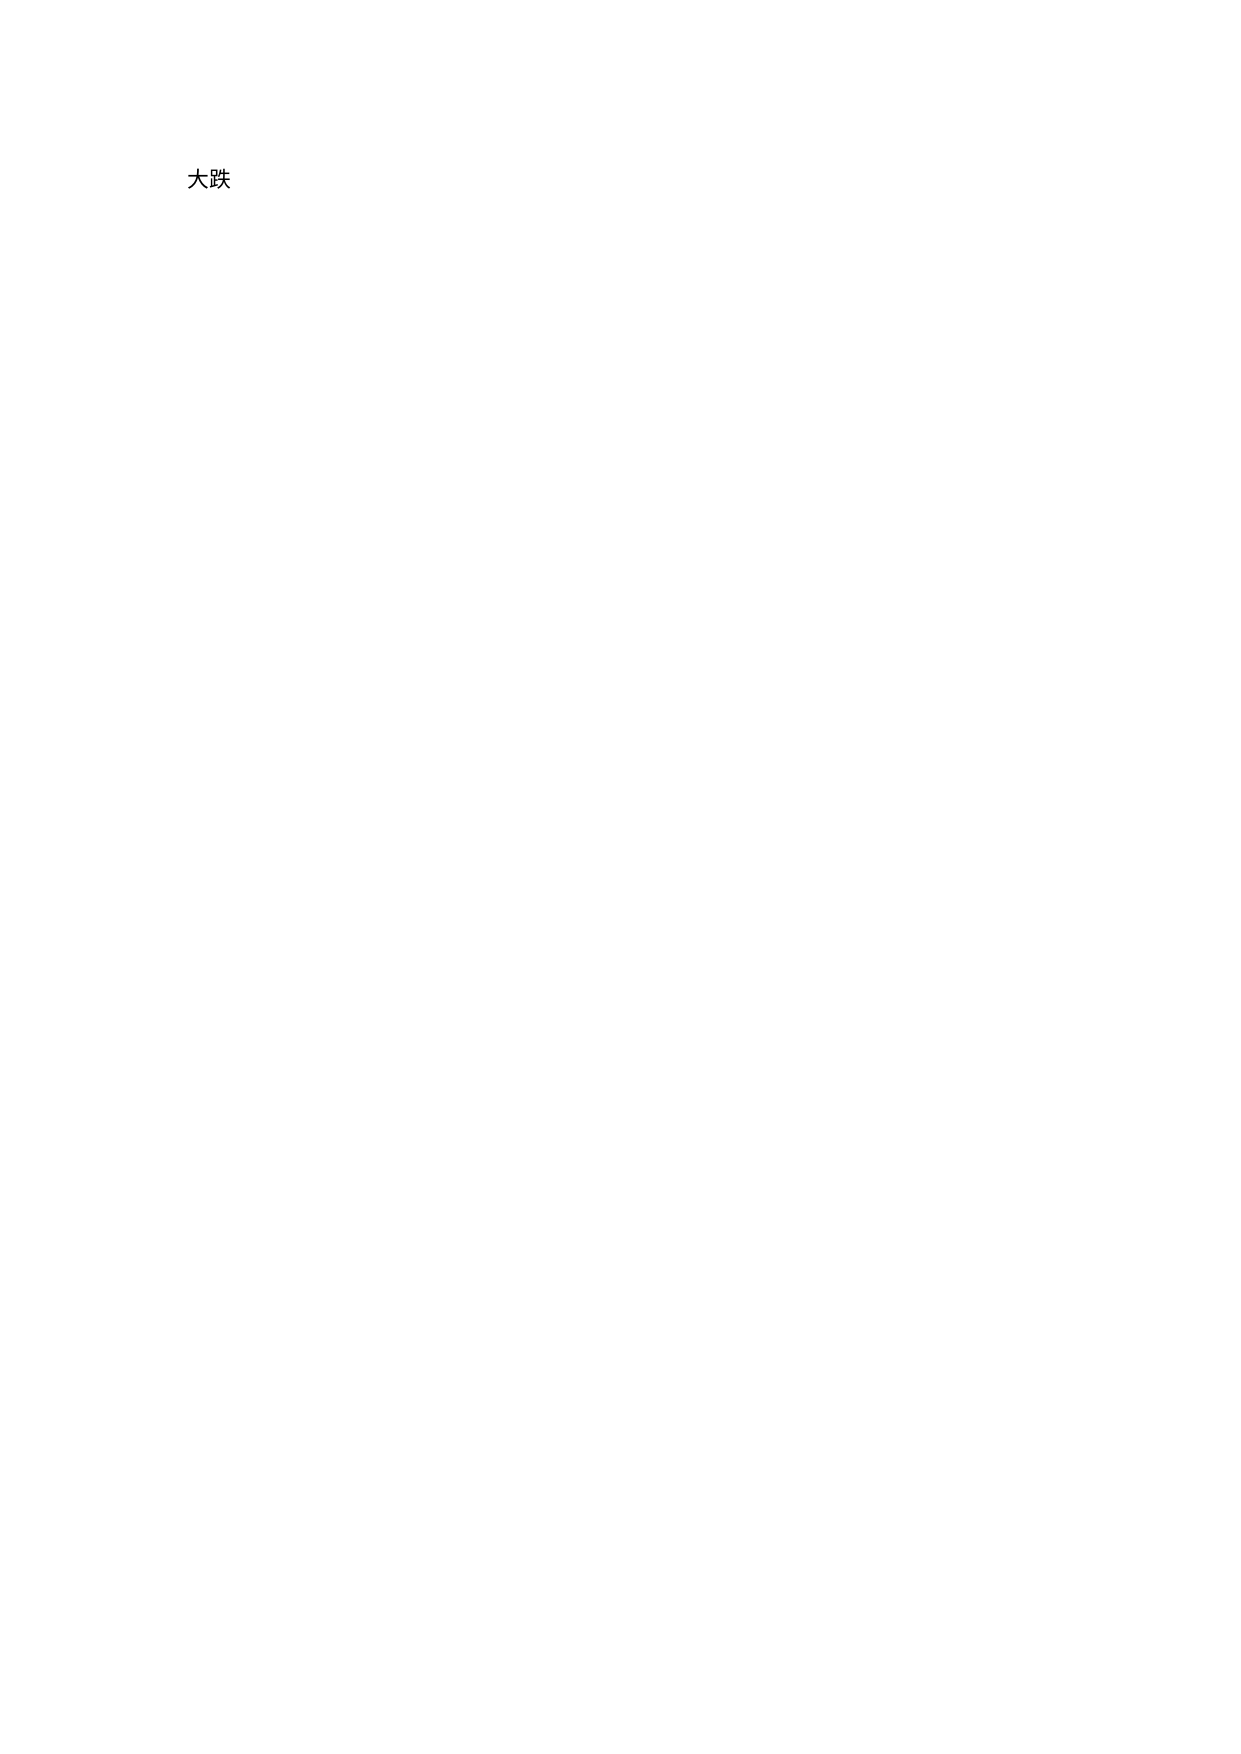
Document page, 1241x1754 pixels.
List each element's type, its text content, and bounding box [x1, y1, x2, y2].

text 大跌 [187, 162, 1053, 194]
